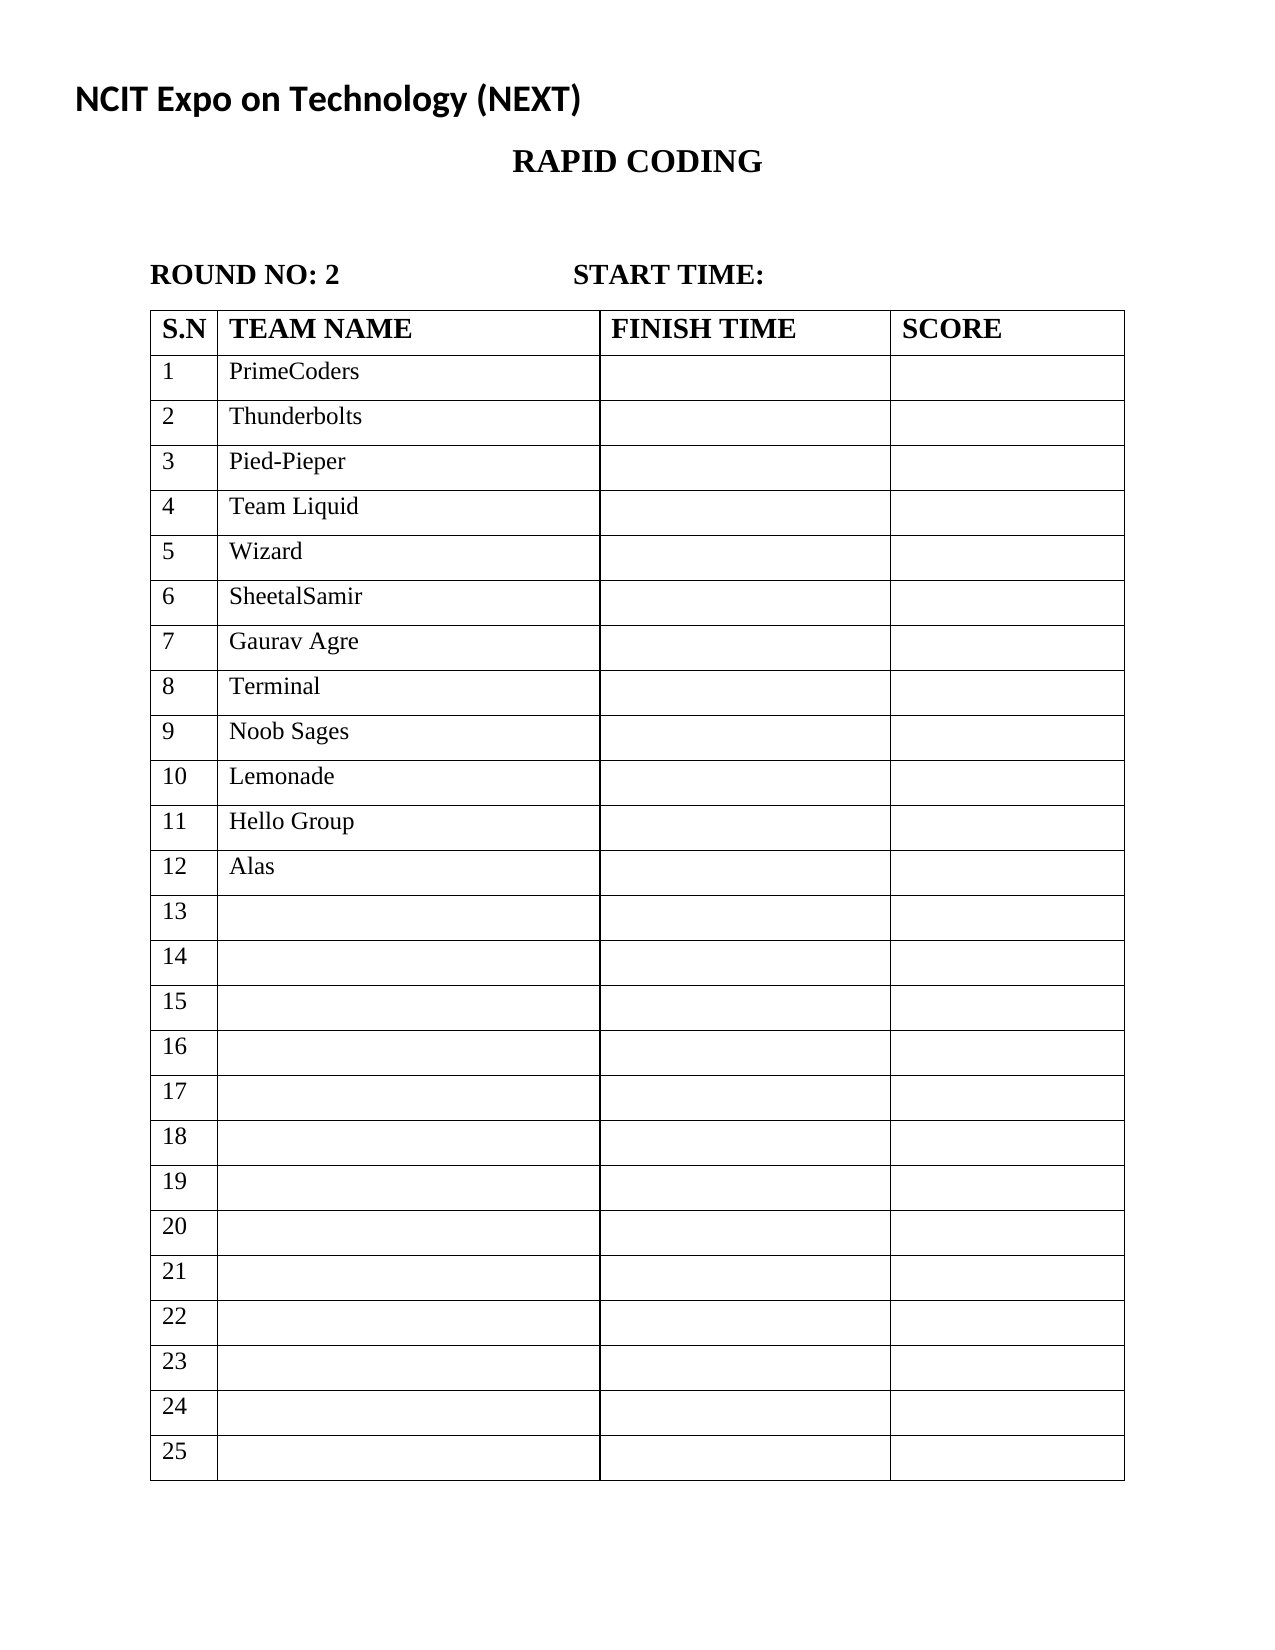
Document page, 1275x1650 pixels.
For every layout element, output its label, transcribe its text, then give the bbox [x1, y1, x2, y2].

table_cell [218, 1031, 599, 1075]
table_cell [891, 1031, 1124, 1075]
table_cell [891, 356, 1124, 400]
table_cell [218, 1436, 599, 1480]
table_cell [891, 716, 1124, 760]
table_header SCORE [891, 311, 1124, 355]
table_cell [218, 941, 599, 985]
table_cell 17 [151, 1076, 217, 1120]
table_cell [601, 671, 890, 715]
table_cell Alas [218, 851, 599, 895]
table_cell 18 [151, 1121, 217, 1165]
table_cell [891, 1166, 1124, 1210]
table_cell [601, 536, 890, 580]
table_cell [601, 851, 890, 895]
table_cell 1 [151, 356, 217, 400]
table_cell [601, 356, 890, 400]
table_cell 4 [151, 491, 217, 535]
table_cell [218, 1391, 599, 1435]
table_cell [218, 1166, 599, 1210]
table_cell 9 [151, 716, 217, 760]
table_cell [891, 446, 1124, 490]
table_cell [601, 1391, 890, 1435]
table_cell Pied-Pieper [218, 446, 599, 490]
table_cell [601, 1256, 890, 1300]
table_cell 20 [151, 1211, 217, 1255]
table_cell [601, 1436, 890, 1480]
table_cell 19 [151, 1166, 217, 1210]
table_cell Wizard [218, 536, 599, 580]
table_cell [891, 401, 1124, 445]
table_cell 14 [151, 941, 217, 985]
table_cell 3 [151, 446, 217, 490]
table_cell [601, 1031, 890, 1075]
table_cell 21 [151, 1256, 217, 1300]
table_cell [891, 671, 1124, 715]
table_cell 8 [151, 671, 217, 715]
table_cell Terminal [218, 671, 599, 715]
table_cell 5 [151, 536, 217, 580]
table_cell [601, 581, 890, 625]
table_cell Gaurav Agre [218, 626, 599, 670]
table_cell [891, 491, 1124, 535]
table_header TEAM NAME [218, 311, 599, 355]
table_cell [218, 1211, 599, 1255]
table_cell [218, 1121, 599, 1165]
table_cell [891, 1391, 1124, 1435]
table_cell 7 [151, 626, 217, 670]
text NCIT Expo on Technology (NEXT) [75, 75, 1200, 121]
table_cell [218, 1346, 599, 1390]
table_cell 10 [151, 761, 217, 805]
table_cell 13 [151, 896, 217, 940]
table_cell Thunderbolts [218, 401, 599, 445]
table_cell 15 [151, 986, 217, 1030]
table_header FINISH TIME [601, 311, 890, 355]
table_cell 25 [151, 1436, 217, 1480]
table_cell [218, 1301, 599, 1345]
table_cell [601, 1076, 890, 1120]
table_cell 2 [151, 401, 217, 445]
table_cell [601, 491, 890, 535]
table_cell [601, 806, 890, 850]
table_cell [601, 941, 890, 985]
table_cell [601, 1211, 890, 1255]
table_cell [891, 536, 1124, 580]
table_cell [218, 1076, 599, 1120]
table_cell 23 [151, 1346, 217, 1390]
table_cell SheetalSamir [218, 581, 599, 625]
table_cell [601, 401, 890, 445]
table_cell [218, 986, 599, 1030]
table_cell 11 [151, 806, 217, 850]
table_cell 6 [151, 581, 217, 625]
table_cell [601, 1346, 890, 1390]
table_cell Hello Group [218, 806, 599, 850]
table_cell [601, 446, 890, 490]
table_cell [601, 896, 890, 940]
table_cell [891, 1301, 1124, 1345]
table_cell 12 [151, 851, 217, 895]
table_cell [601, 986, 890, 1030]
table_cell 24 [151, 1391, 217, 1435]
table_cell [601, 1301, 890, 1345]
table_cell [891, 1211, 1124, 1255]
table_cell [891, 1076, 1124, 1120]
table_cell 22 [151, 1301, 217, 1345]
table_cell [218, 1256, 599, 1300]
table_cell [891, 1256, 1124, 1300]
table_cell [891, 626, 1124, 670]
table_cell [601, 1166, 890, 1210]
table_cell [891, 761, 1124, 805]
table_cell [601, 1121, 890, 1165]
table_cell [891, 1121, 1124, 1165]
table_cell [601, 761, 890, 805]
table_cell [891, 986, 1124, 1030]
table_cell [891, 941, 1124, 985]
table_header S.N [151, 311, 217, 355]
table_cell Noob Sages [218, 716, 599, 760]
table_cell [891, 1436, 1124, 1480]
table_cell PrimeCoders [218, 356, 599, 400]
table_cell Lemonade [218, 761, 599, 805]
table_cell Team Liquid [218, 491, 599, 535]
text ROUND NO: 2 START TIME: [75, 257, 1200, 291]
table_cell [891, 1346, 1124, 1390]
table_cell 16 [151, 1031, 217, 1075]
table_cell [891, 896, 1124, 940]
table_cell [218, 896, 599, 940]
table_cell [891, 851, 1124, 895]
table_cell [601, 626, 890, 670]
table_cell [891, 806, 1124, 850]
table_cell [601, 716, 890, 760]
table_cell [891, 581, 1124, 625]
text RAPID CODING [75, 141, 1200, 179]
